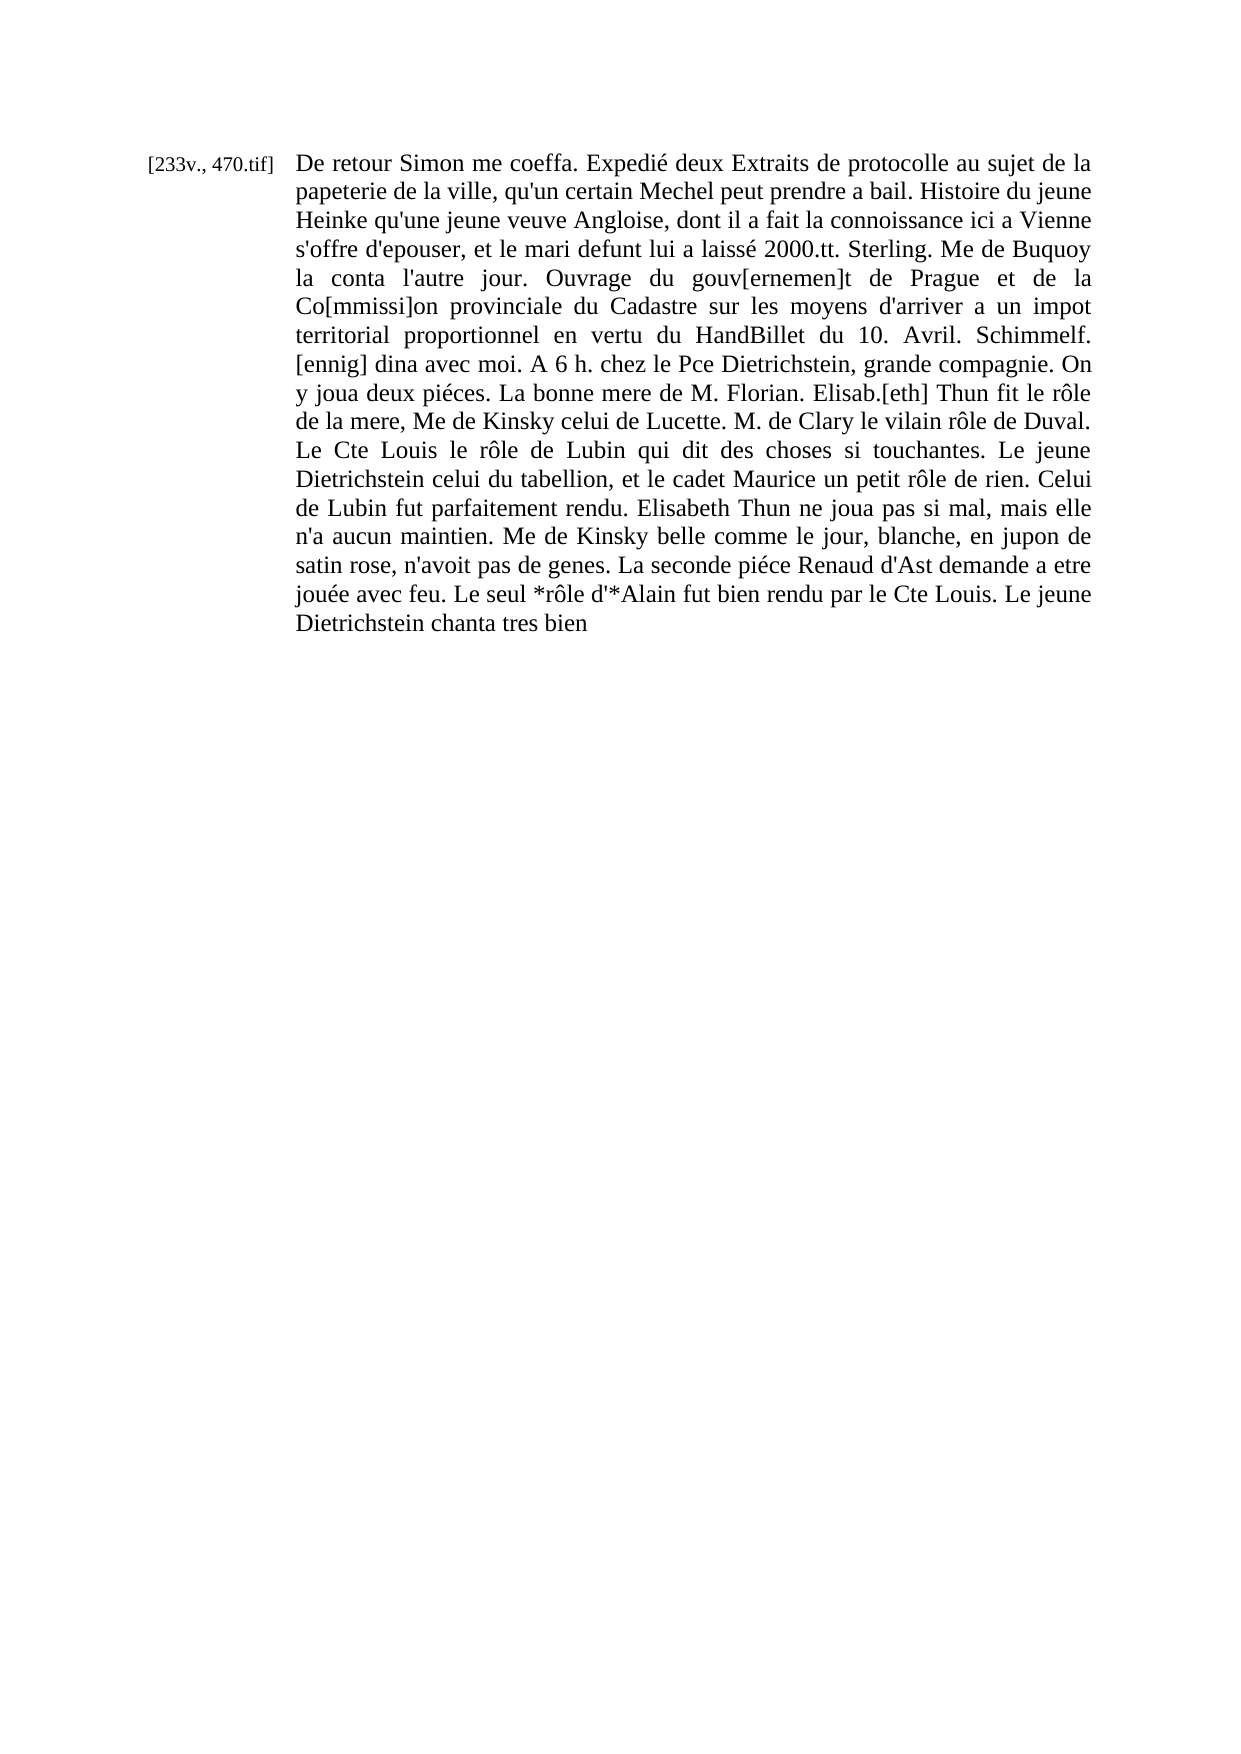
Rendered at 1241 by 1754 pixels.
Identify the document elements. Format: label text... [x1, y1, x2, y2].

text [233v., 470.tif] De retour Simon me coeffa. Expedié deux Extraits de protocolle au sujet de la papeterie de la ville, qu'un certain Mechel peut prendre a bail. Histoire du jeune Heinke qu'une jeune veuve Angloise, dont il a fait la connoissance ici a Vienne s'offre d'epouser, et le mari defunt lui a laissé 2000.tt. Sterling. Me de Buquoy la conta l'autre jour. Ouvrage du gouv[ernemen]t de Prague et de la Co[mmissi]on provinciale du Cadastre sur les moyens d'arriver a un impot territorial proportionnel en vertu du HandBillet du 10. Avril. Schimmelf.[ennig] dina avec moi. A 6 h. chez le Pce Dietrichstein, grande compagnie. On y joua deux piéces. La bonne mere de M. Florian. Elisab.[eth] Thun fit le rôle de la mere, Me de Kinsky celui de Lucette. M. de Clary le vilain rôle de Duval. Le Cte Louis le rôle de Lubin qui dit des choses si touchantes. Le jeune Dietrichstein celui du tabellion, et le cadet Maurice un petit rôle de rien. Celui de Lubin fut parfaitement rendu. Elisabeth Thun ne joua pas si mal, mais elle n'a aucun maintien. Me de Kinsky belle comme le jour, blanche, en jupon de satin rose, n'avoit pas de genes. La seconde piéce Renaud d'Ast demande a etre jouée avec feu. Le seul *rôle d'*Alain fut bien rendu par le Cte Louis. Le jeune Dietrichstein chanta tres bien [148, 148, 1093, 636]
